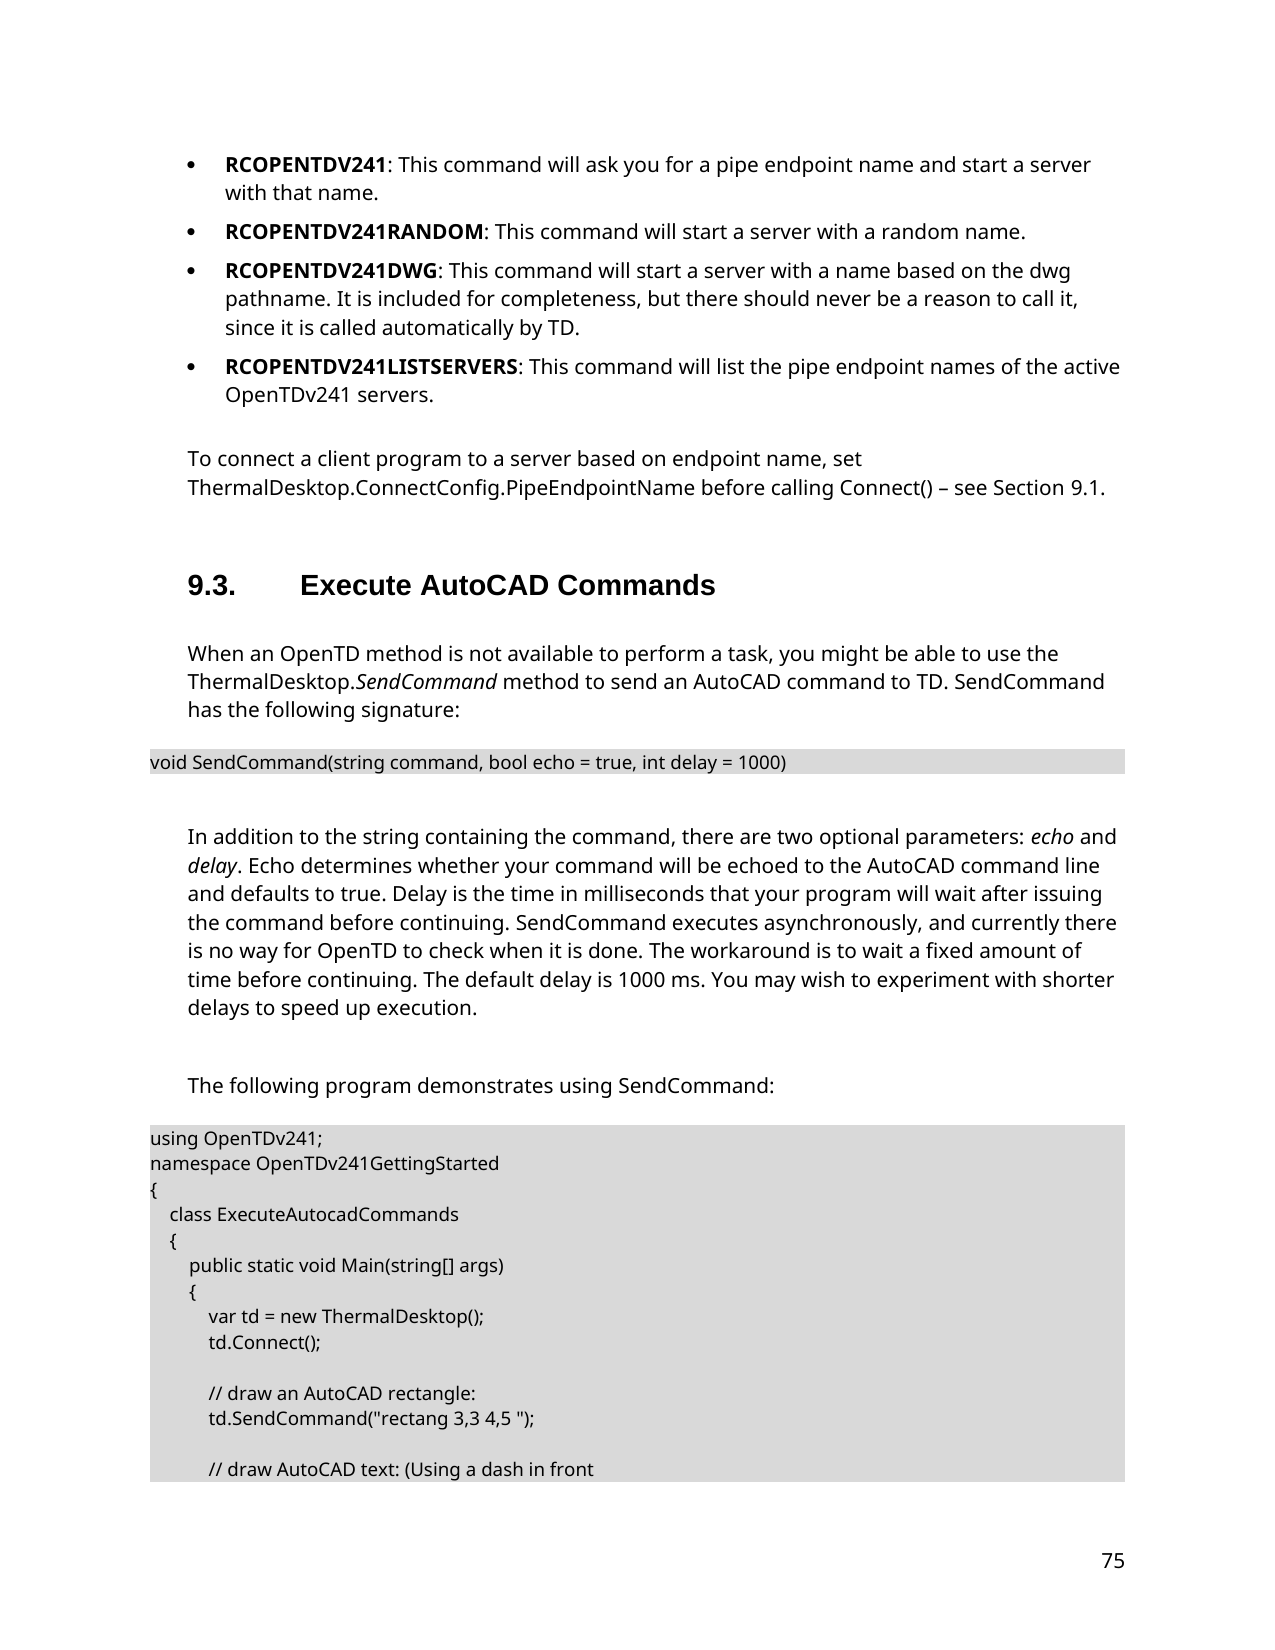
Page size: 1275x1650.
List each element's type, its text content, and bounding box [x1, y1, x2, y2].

text using OpenTDv241; [150, 1125, 1125, 1151]
text td.Connect(); [150, 1329, 1125, 1355]
text class ExecuteAutocadCommands [150, 1202, 1125, 1227]
text To connect a client program to a server based on endpoint name, set ThermalDesktop.ConnectConfig.PipeEndpointName before calling Connect() – see Section 9.1. [187, 444, 1125, 501]
list RCOPENTDV241RANDOM: This command will start a server with a random name. [187, 217, 1125, 246]
text void SendCommand(string command, bool echo = true, int delay = 1000) [150, 749, 1125, 774]
text When an OpenTD method is not available to perform a task, you might be able to use the ThermalDesktop.SendCommand method to send an AutoCAD command to TD. SendCommand has the following signature: [187, 639, 1125, 724]
text public static void Main(string[] args) [150, 1253, 1125, 1278]
text The following program demonstrates using SendCommand: [187, 1072, 1125, 1100]
text // draw an AutoCAD rectangle: [150, 1380, 1125, 1406]
list RCOPENTDV241DWG: This command will start a server with a name based on the dwg pathname. It is included for completeness, but there should never be a reason to call it, since it is called automatically by TD. [187, 256, 1125, 341]
text In addition to the string containing the command, there are two optional parameters: echo and delay. Echo determines whether your command will be echoed to the AutoCAD command line and defaults to true. Delay is the time in milliseconds that your program will wait after issuing the command before continuing. SendCommand executes asynchronously, and currently there is no way for OpenTD to check when it is done. The workaround is to wait a fixed amount of time before continuing. The default delay is 1000 ms. You may wish to experiment with shorter delays to speed up execution. [187, 822, 1125, 1022]
text namespace OpenTDv241GettingStarted [150, 1151, 1125, 1176]
subtitle Execute AutoCAD Commands [187, 568, 1125, 601]
text { [150, 1278, 1125, 1304]
text { [150, 1176, 1125, 1202]
text var td = new ThermalDesktop(); [150, 1304, 1125, 1329]
list RCOPENTDV241: This command will ask you for a pipe endpoint name and start a server with that name. [187, 150, 1125, 207]
list RCOPENTDV241LISTSERVERS: This command will list the pipe endpoint names of the active OpenTDv241 servers. [187, 352, 1125, 409]
text td.SendCommand("rectang 3,3 4,5 "); [150, 1406, 1125, 1431]
text { [150, 1227, 1125, 1253]
text // draw AutoCAD text: (Using a dash in front [150, 1457, 1125, 1482]
